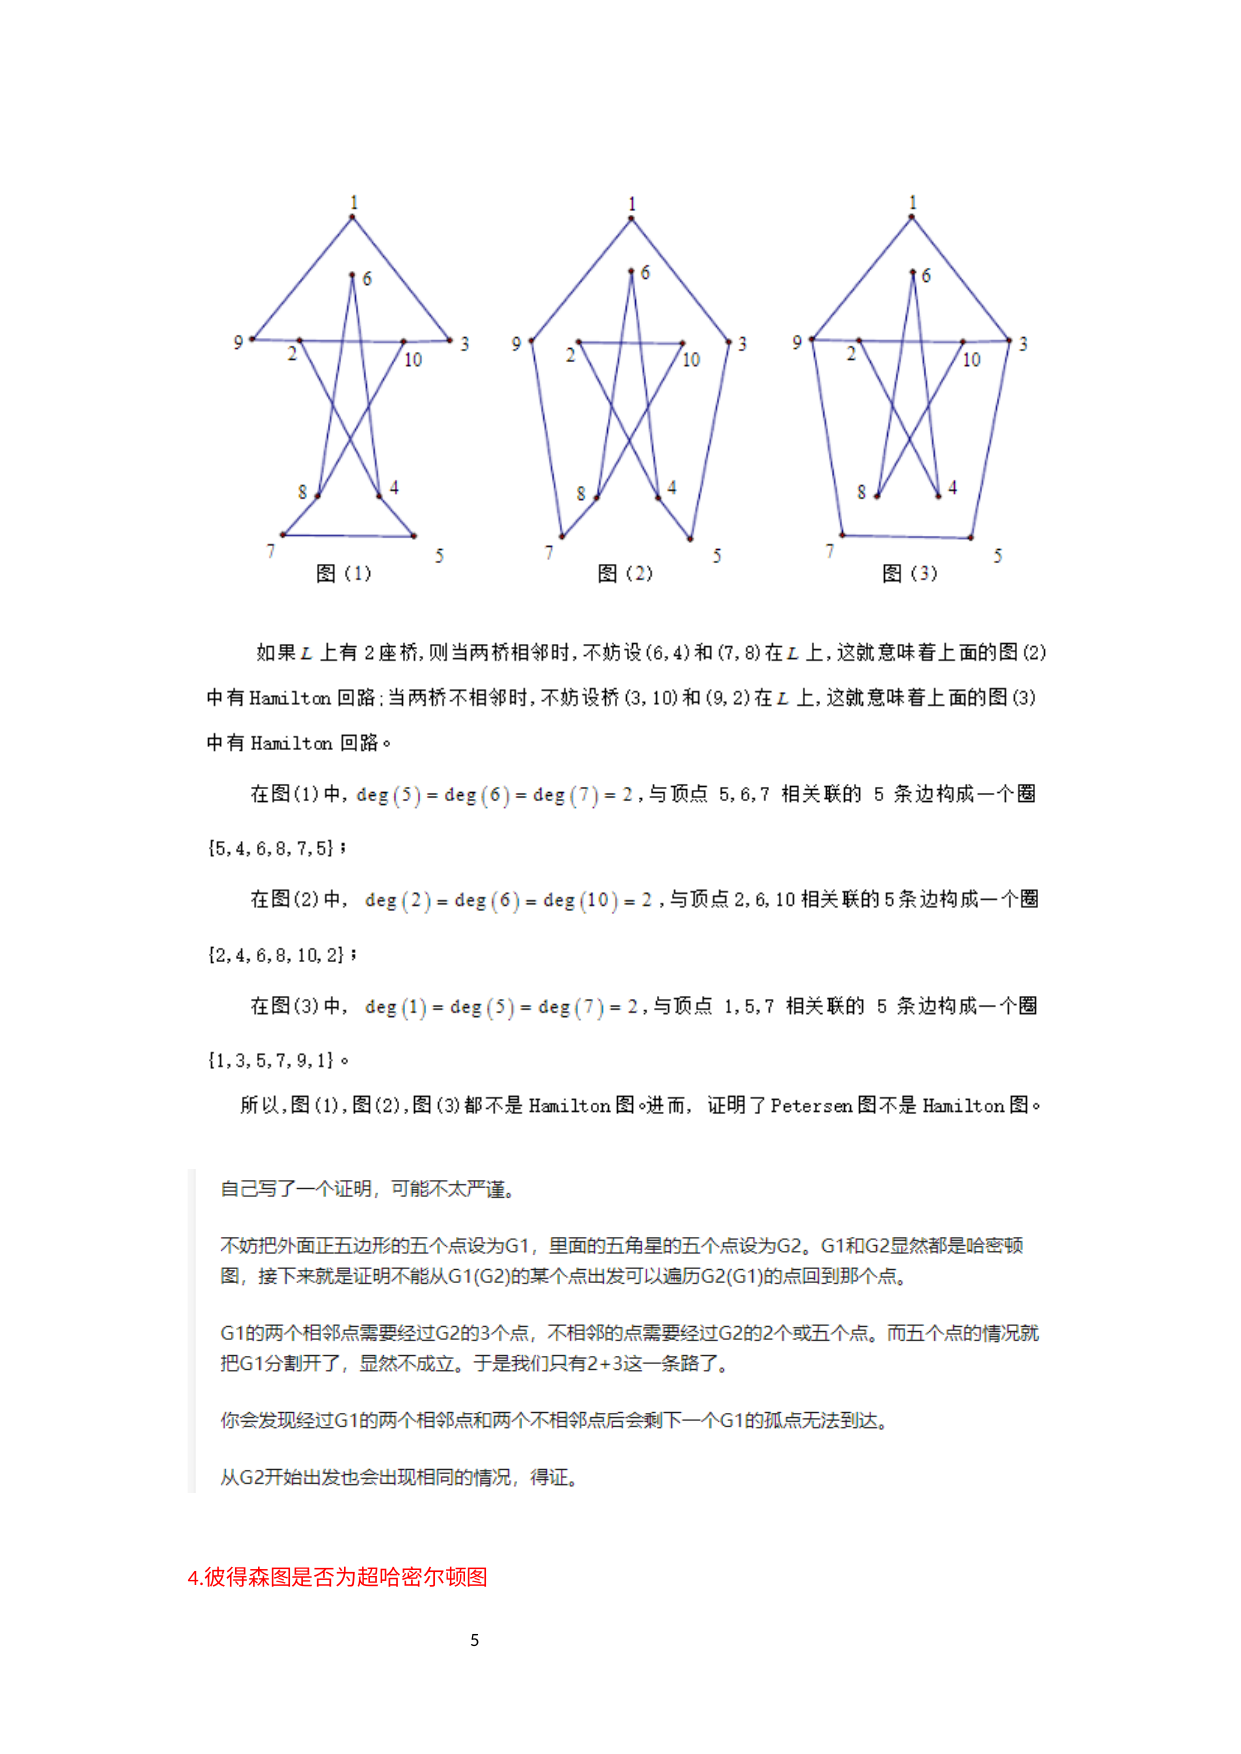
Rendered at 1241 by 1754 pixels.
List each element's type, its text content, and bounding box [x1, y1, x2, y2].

list 4.彼得森图是否为超哈密尔顿图 [187, 1559, 1053, 1592]
picture [187, 617, 1053, 1141]
picture [187, 162, 1052, 616]
picture [187, 1169, 1053, 1493]
